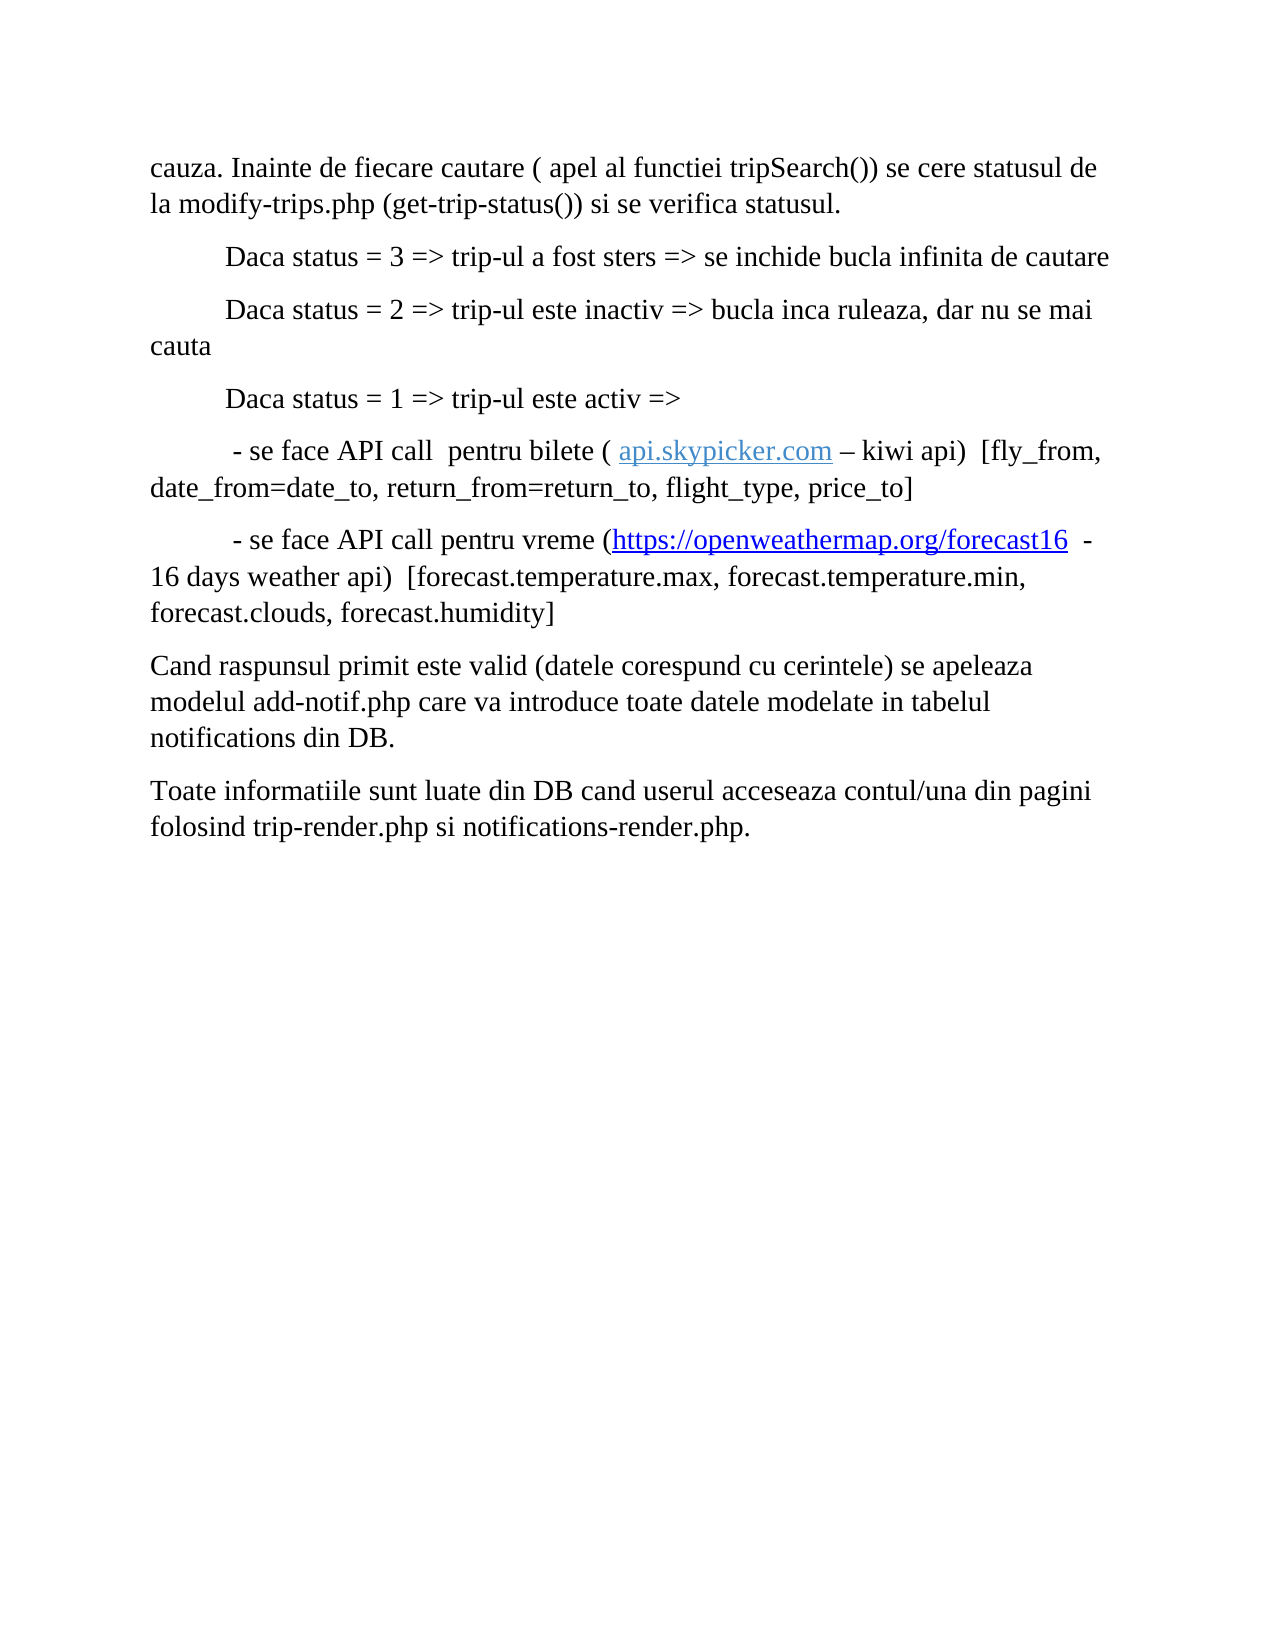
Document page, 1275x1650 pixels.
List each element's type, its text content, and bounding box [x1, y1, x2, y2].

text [150, 150, 1125, 220]
text Daca status = 2 => trip-ul este inactiv => bucla inca ruleaza, dar nu se mai cauta [150, 292, 1125, 361]
text Daca status = 1 => trip-ul este activ => [150, 381, 1125, 414]
text Cand raspunsul primit este valid (datele corespund cu cerintele) se apeleaza modelul add-notif.php care va introduce toate datele modelate in tabelul notifications din DB. [150, 648, 1125, 753]
text Daca status = 3 => trip-ul a fost sters => se inchide bucla infinita de cautare [150, 239, 1125, 272]
text - se face API call pentru bilete ( api.skypicker.com – kiwi api) [fly_from, date_from=date_to, return_from=return_to, flight_type, price_to] [150, 433, 1125, 503]
text - se face API call pentru vreme (https://openweathermap.org/forecast16 - 16 days weather api) [forecast.temperature.max, forecast.temperature.min, forecast.clouds, forecast.humidity] [150, 522, 1125, 628]
text Toate informatiile sunt luate din DB cand userul acceseaza contul/una din pagini folosind trip-render.php si notifications-render.php. [150, 773, 1125, 842]
